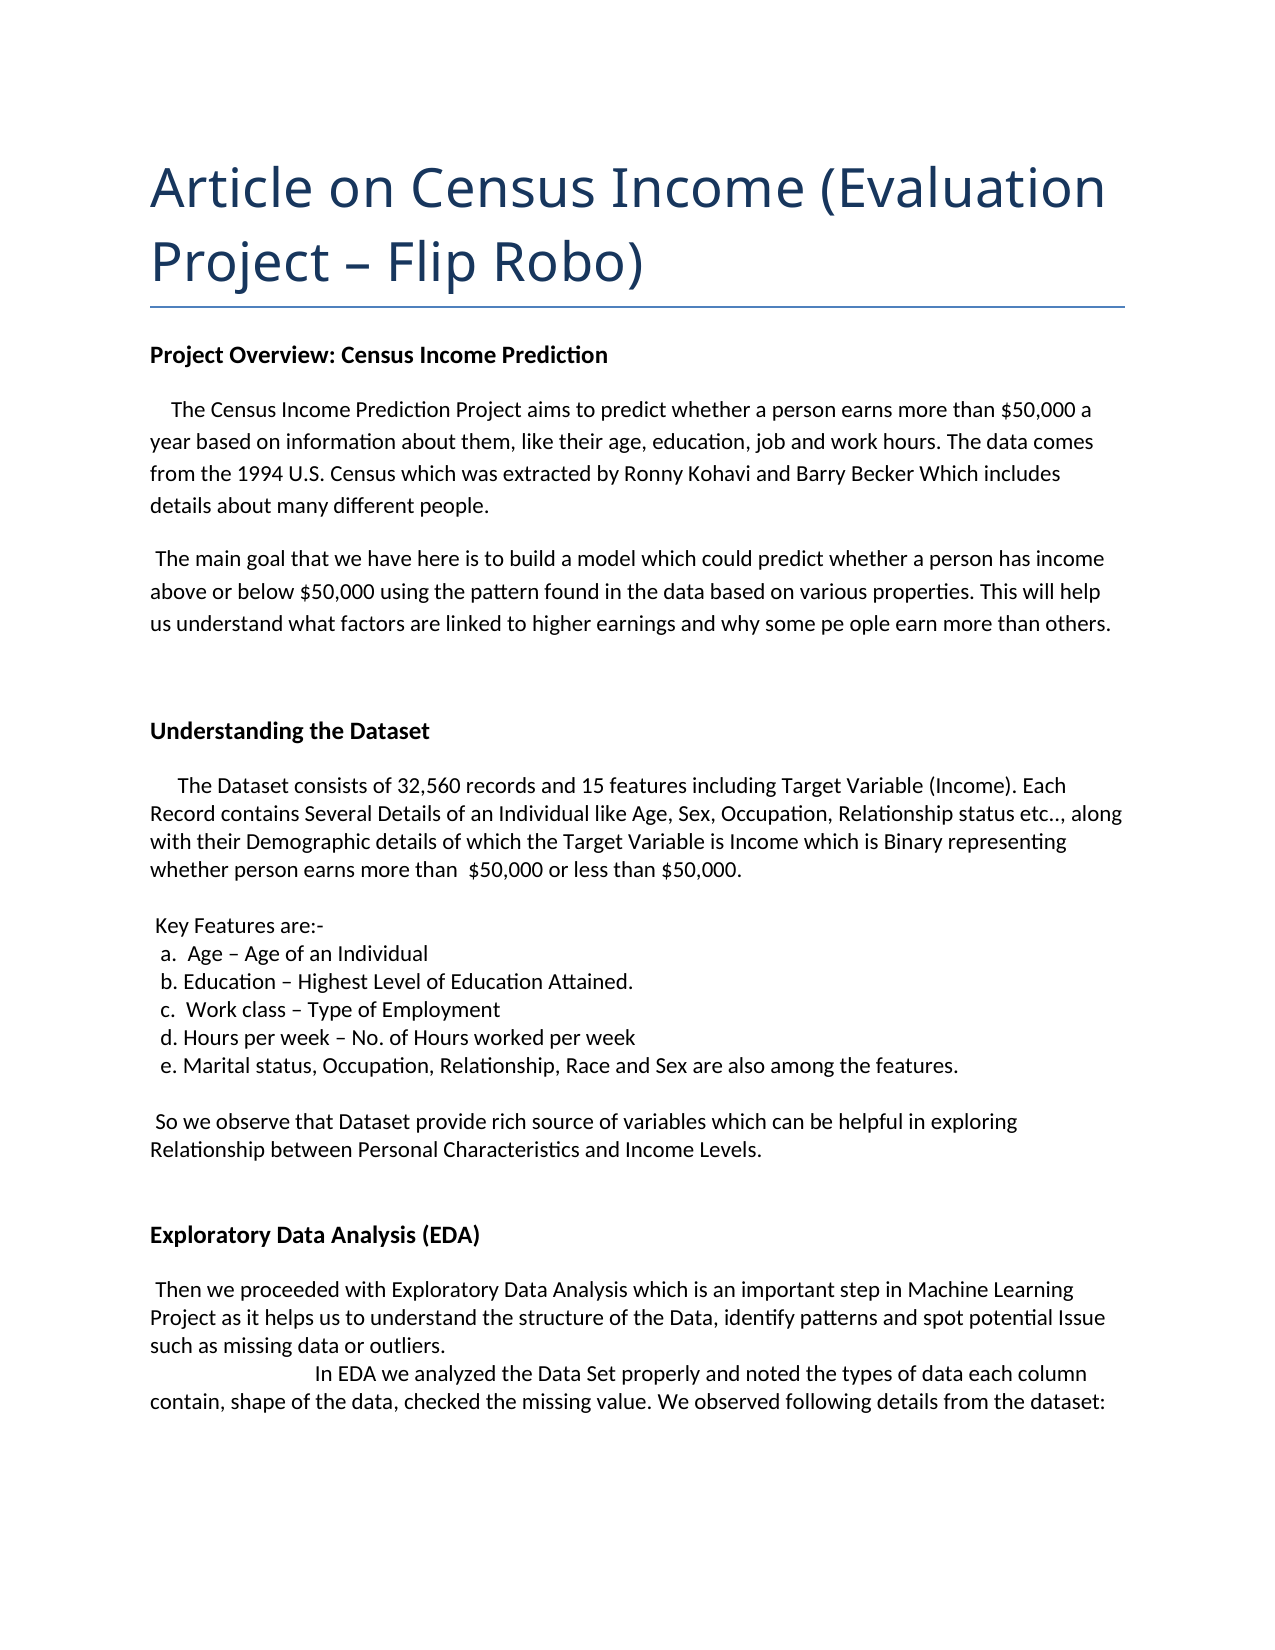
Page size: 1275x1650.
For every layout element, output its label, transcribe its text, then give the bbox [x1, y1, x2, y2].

text So we observe that Dataset provide rich source of variables which can be helpful in exploring Relationship between Personal Characteristics and Income Levels. [150, 1107, 1125, 1163]
text Project Overview: Census Income Prediction [150, 339, 1125, 370]
text In EDA we analyzed the Data Set properly and noted the types of data each column contain, shape of the data, checked the missing value. We observed following details from the dataset: [150, 1359, 1125, 1415]
text Understanding the Dataset [150, 715, 1125, 746]
text The main goal that we have here is to build a model which could predict whether a person has income above or below $50,000 using the pattern found in the data based on various properties. This will help us understand what factors are linked to higher earnings and why some pe ople earn more than others. [150, 544, 1125, 637]
text The Dataset consists of 32,560 records and 15 features including Target Variable (Income). Each Record contains Several Details of an Individual like Age, Sex, Occupation, Relationship status etc.., along with their Demographic details of which the Target Variable is Income which is Binary representing whether person earns more than $50,000 or less than $50,000. [150, 771, 1125, 883]
text c. Work class – Type of Employment [150, 995, 1125, 1023]
text d. Hours per week – No. of Hours worked per week [150, 1023, 1125, 1051]
text Key Features are:- [150, 911, 1125, 939]
text b. Education – Highest Level of Education Attained. [150, 967, 1125, 995]
text The Census Income Prediction Project aims to predict whether a person earns more than $50,000 a year based on information about them, like their age, education, job and work hours. The data comes from the 1994 U.S. Census which was extracted by Ronny Kohavi and Barry Becker Which includes details about many different people. [150, 395, 1125, 519]
text Then we proceeded with Exploratory Data Analysis which is an important step in Machine Learning Project as it helps us to understand the structure of the Data, identify patterns and spot potential Issue such as missing data or outliers. [150, 1275, 1125, 1359]
text a. Age – Age of an Individual [150, 939, 1125, 967]
title Article on Census Income (Evaluation Project – Flip Robo) [150, 150, 1125, 306]
text e. Marital status, Occupation, Relationship, Race and Sex are also among the features. [150, 1051, 1125, 1079]
text Exploratory Data Analysis (EDA) [150, 1219, 1125, 1250]
